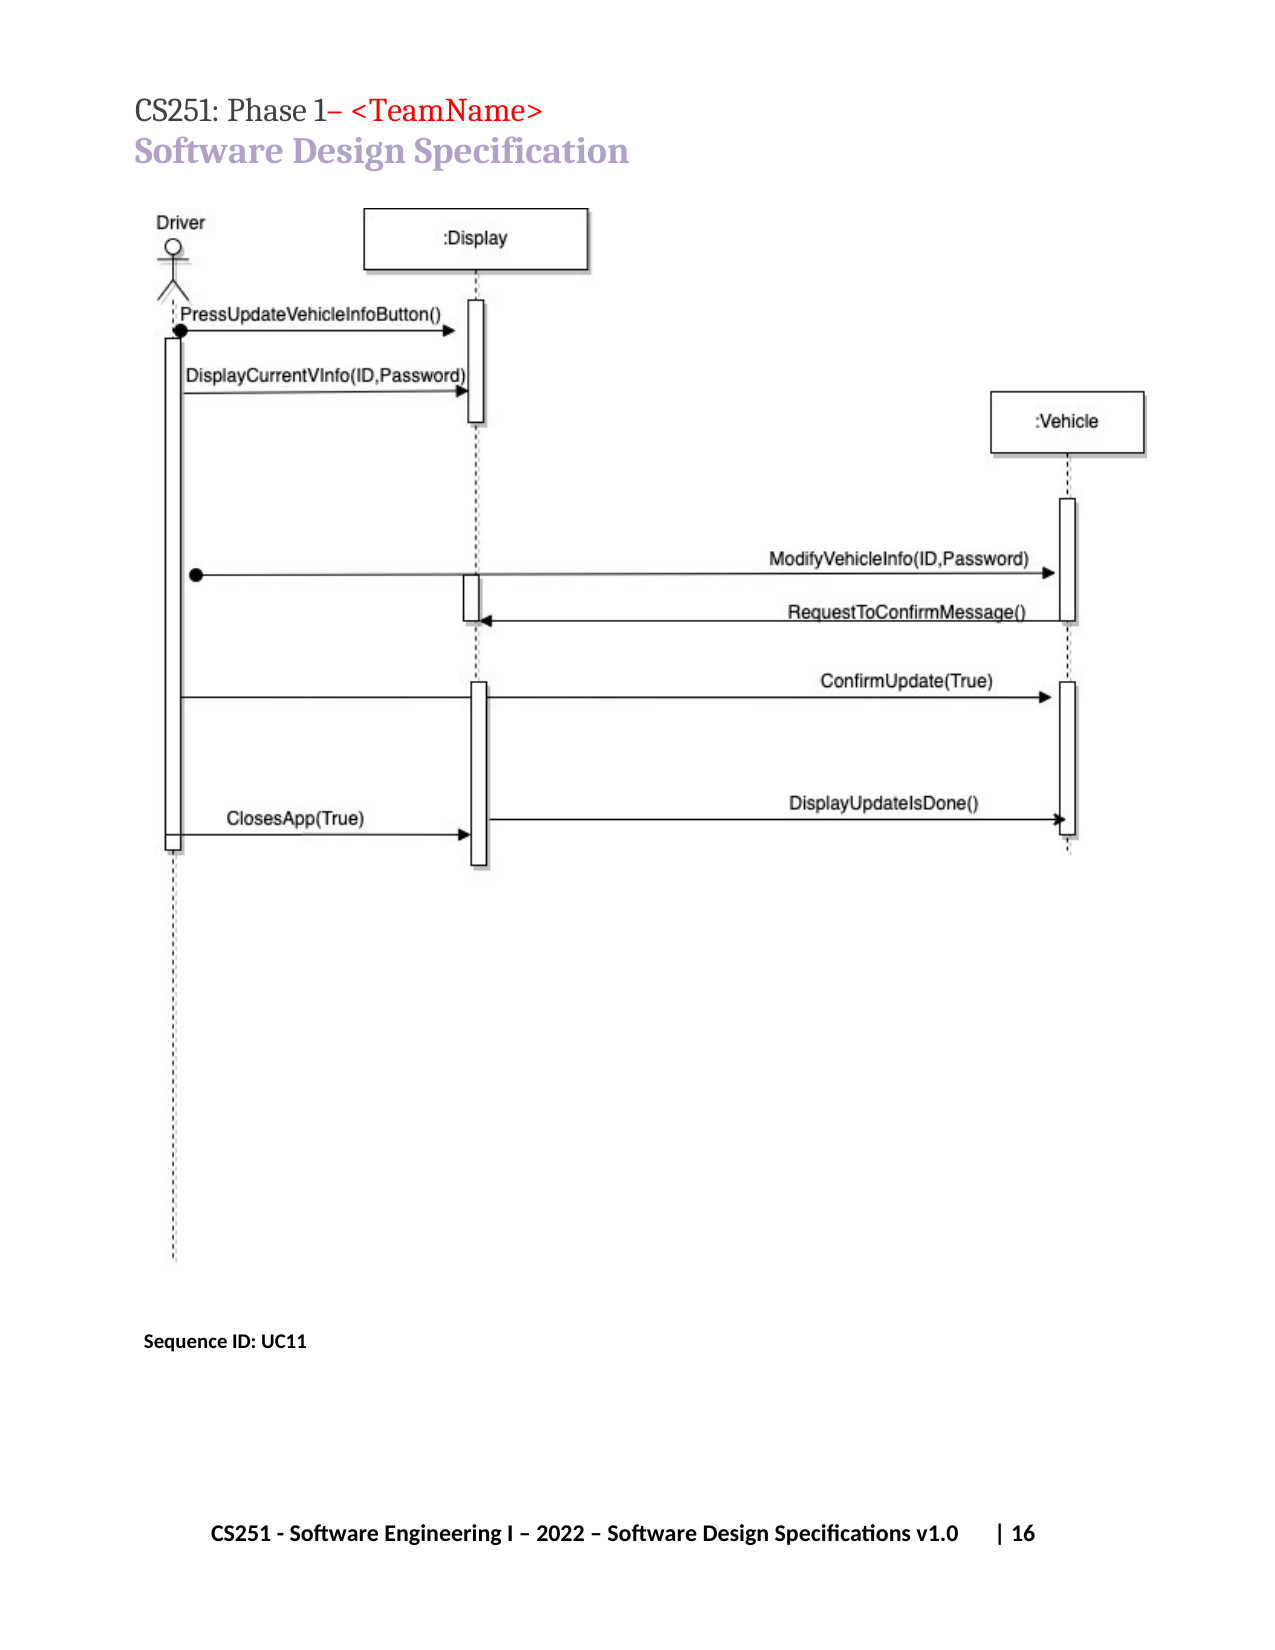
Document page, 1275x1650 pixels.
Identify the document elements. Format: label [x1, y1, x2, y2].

picture [142, 208, 1148, 1265]
